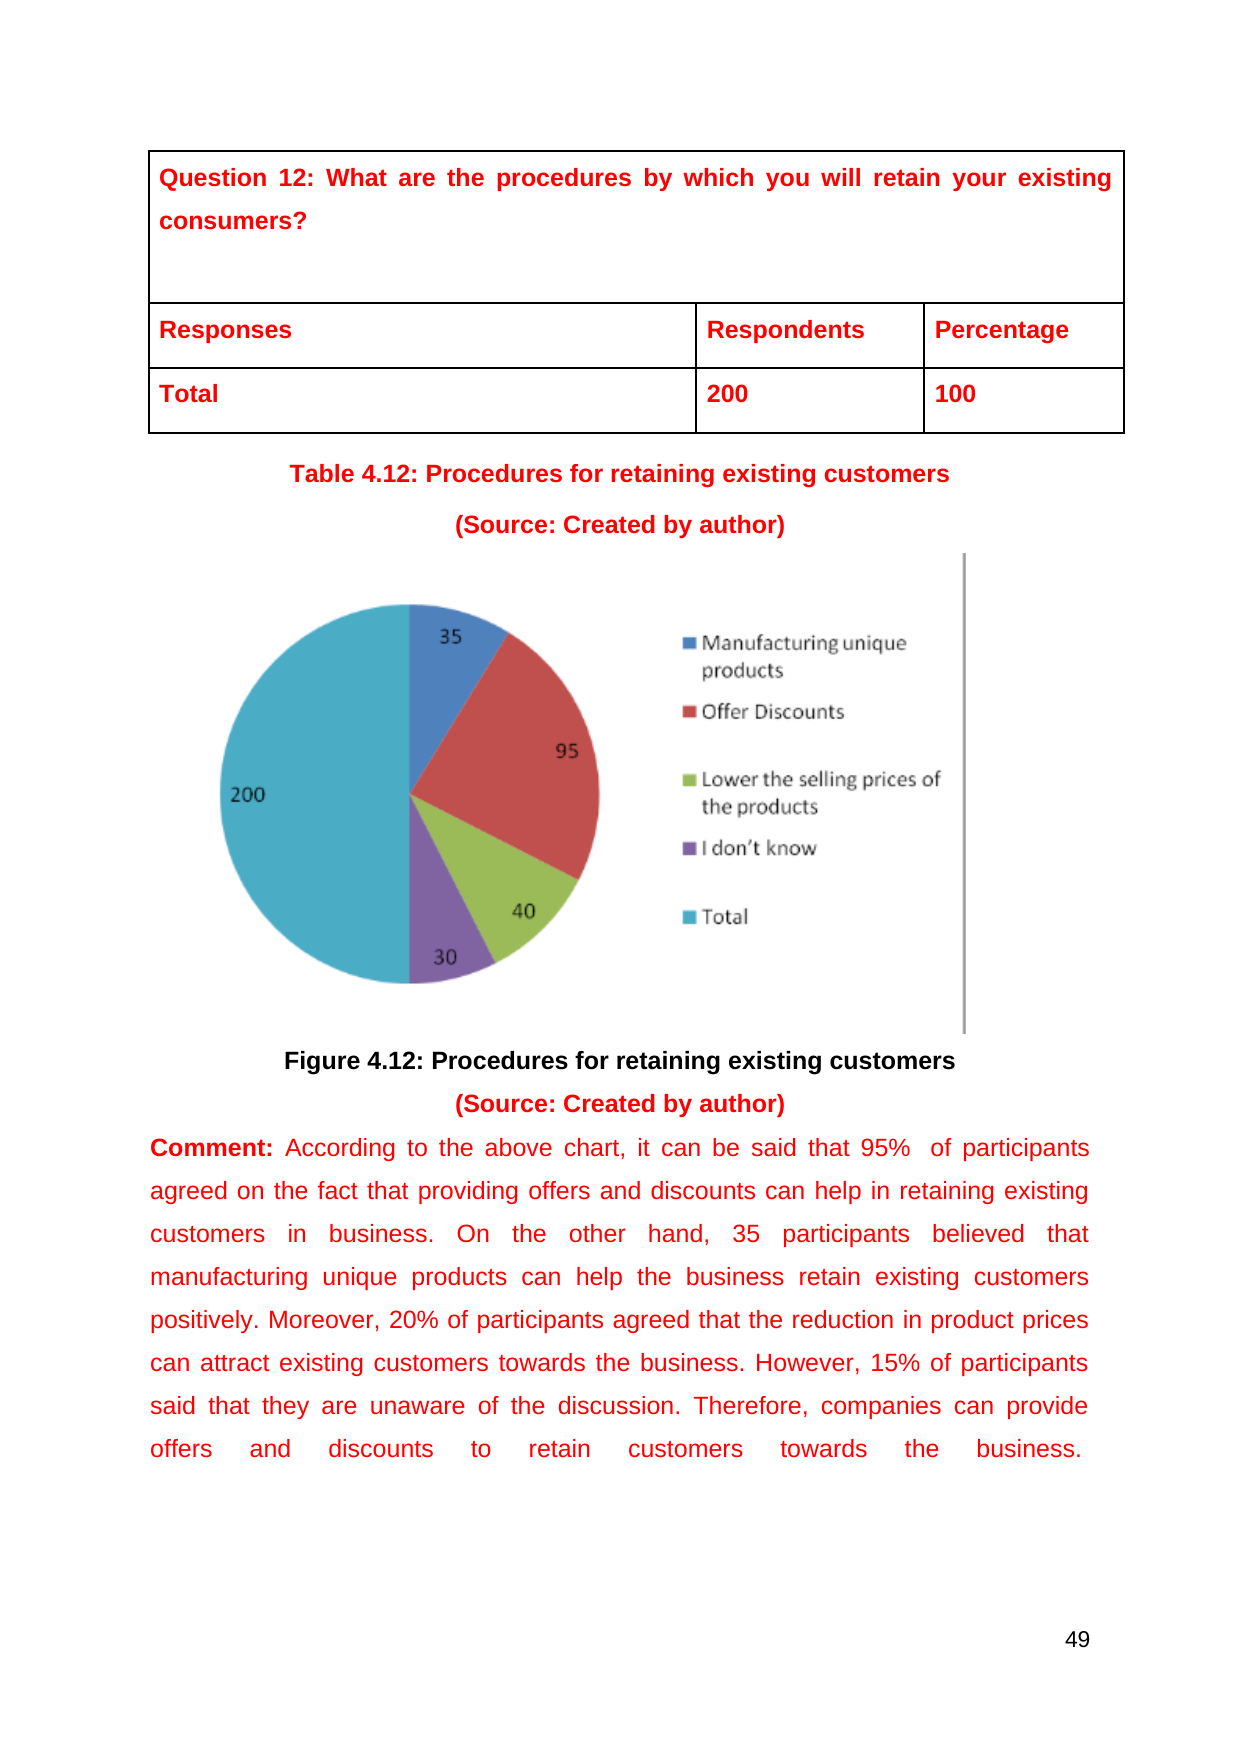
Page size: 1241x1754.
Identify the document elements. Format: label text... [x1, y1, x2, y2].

text (Source: Created by author) [150, 1089, 1090, 1118]
text (Source: Created by author) [150, 510, 1090, 539]
picture [150, 553, 966, 1034]
subtitle Table 4.12: Procedures for retaining existing customers [150, 459, 1090, 488]
table_cell 100 [925, 369, 1123, 432]
table_cell Percentage [925, 304, 1123, 367]
table_cell 200 [697, 369, 923, 432]
table_cell Total [150, 369, 695, 432]
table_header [150, 152, 1123, 302]
table_cell Responses [150, 304, 695, 367]
text Comment: According to the above chart, it can be said that 95% of participants agreed on the fact that providing offers and discounts can help in retaining existing customers in business. On the other hand, 35 participants believed that manufacturing unique products can help the business retain existing customers positively. Moreover, 20% of participants agreed that the reduction in product prices can attract existing customers towards the business. However, 15% of participants said that they are unaware of the discussion. Therefore, companies can provide offers and discounts to retain customers towards the business. [150, 1132, 1090, 1546]
table_cell Respondents [697, 304, 923, 367]
subtitle Figure 4.12: Procedures for retaining existing customers [150, 1046, 1090, 1075]
